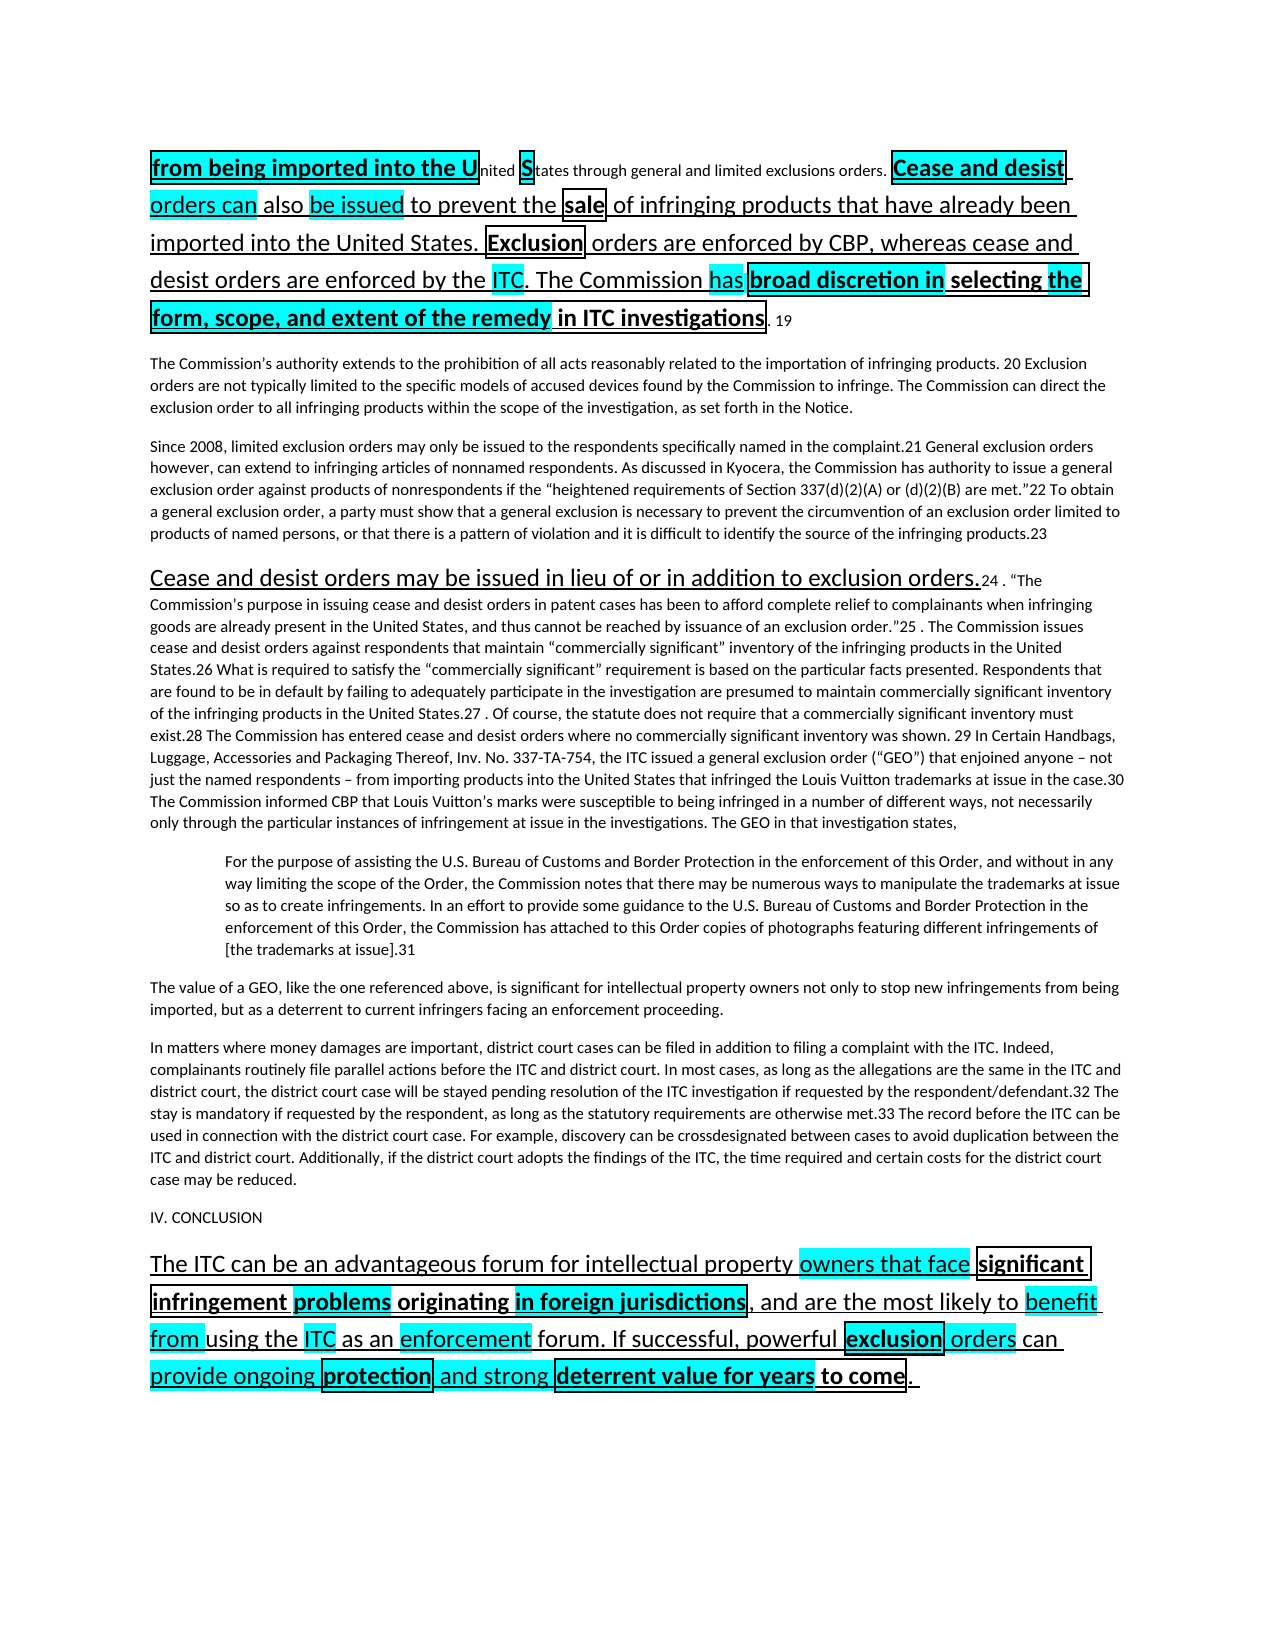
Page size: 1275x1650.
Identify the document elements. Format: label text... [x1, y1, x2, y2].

text IV. CONCLUSION [150, 1208, 1125, 1228]
text In matters where money damages are important, district court cases can be filed in addition to filing a complaint with the ITC. Indeed, complainants routinely file parallel actions before the ITC and district court. In most cases, as long as the allegations are the same in the ITC and district court, the district court case will be stayed pending resolution of the ITC investigation if requested by the respondent/defendant.32 The stay is mandatory if requested by the respondent, as long as the statutory requirements are otherwise met.33 The record before the ITC can be used in connection with the district court case. For example, discovery can be crossdesignated between cases to avoid duplication between the ITC and district court. Additionally, if the district court adopts the findings of the ITC, the time required and certain costs for the district court case may be reduced. [150, 1038, 1125, 1189]
text The value of a GEO, like the one referenced above, is significant for intellectual property owners not only to stop new infringements from being imported, but as a deterrent to current infringers facing an enforcement proceeding. [150, 977, 1125, 1019]
text The ITC can be an advantageous forum for intellectual property owners that face significant infringement problems originating in foreign jurisdictions, and are the most likely to benefit from using the ITC as an enforcement forum. If successful, powerful exclusion orders can provide ongoing protection and strong deterrent value for years to come. [150, 1246, 1125, 1393]
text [150, 150, 1125, 334]
text Cease and desist orders may be issued in lieu of or in addition to exclusion orders.24 . “The Commission’s purpose in issuing cease and desist orders in patent cases has been to afford complete relief to complainants when infringing goods are already present in the United States, and thus cannot be reached by issuance of an exclusion order.”25 . The Commission issues cease and desist orders against respondents that maintain “commercially significant” inventory of the infringing products in the United States.26 What is required to satisfy the “commercially significant” requirement is based on the particular facts presented. Respondents that are found to be in default by failing to adequately participate in the investigation are presumed to maintain commercially significant inventory of the infringing products in the United States.27 . Of course, the statute does not require that a commercially significant inventory must exist.28 The Commission has entered cease and desist orders where no commercially significant inventory was shown. 29 In Certain Handbags, Luggage, Accessories and Packaging Thereof, Inv. No. 337-TA-754, the ITC issued a general exclusion order (“GEO”) that enjoined anyone – not just the named respondents – from importing products into the United States that infringed the Louis Vuitton trademarks at issue in the case.30 The Commission informed CBP that Louis Vuitton’s marks were susceptible to being infringed in a number of different ways, not necessarily only through the particular instances of infringement at issue in the investigations. The GEO in that investigation states, [150, 562, 1125, 833]
text The Commission’s authority extends to the prohibition of all acts reasonably related to the importation of infringing products. 20 Exclusion orders are not typically limited to the specific models of accused devices found by the Commission to infringe. The Commission can direct the exclusion order to all infringing products within the scope of the investigation, as set forth in the Notice. [150, 354, 1125, 418]
text Since 2008, limited exclusion orders may only be issued to the respondents specifically named in the complaint.21 General exclusion orders however, can extend to infringing articles of nonnamed respondents. As discussed in Kyocera, the Commission has authority to issue a general exclusion order against products of nonrespondents if the “heightened requirements of Section 337(d)(2)(A) or (d)(2)(B) are met.”22 To obtain a general exclusion order, a party must show that a general exclusion is necessary to prevent the circumvention of an exclusion order limited to products of named persons, or that there is a pattern of violation and it is difficult to identify the source of the infringing products.23 [150, 436, 1125, 544]
text For the purpose of assisting the U.S. Bureau of Customs and Border Protection in the enforcement of this Order, and without in any way limiting the scope of the Order, the Commission notes that there may be numerous ways to manipulate the trademarks at issue so as to create infringements. In an effort to provide some guidance to the U.S. Bureau of Customs and Border Protection in the enforcement of this Order, the Commission has attached to this Order copies of photographs featuring different infringements of [the trademarks at issue].31 [225, 851, 1125, 959]
